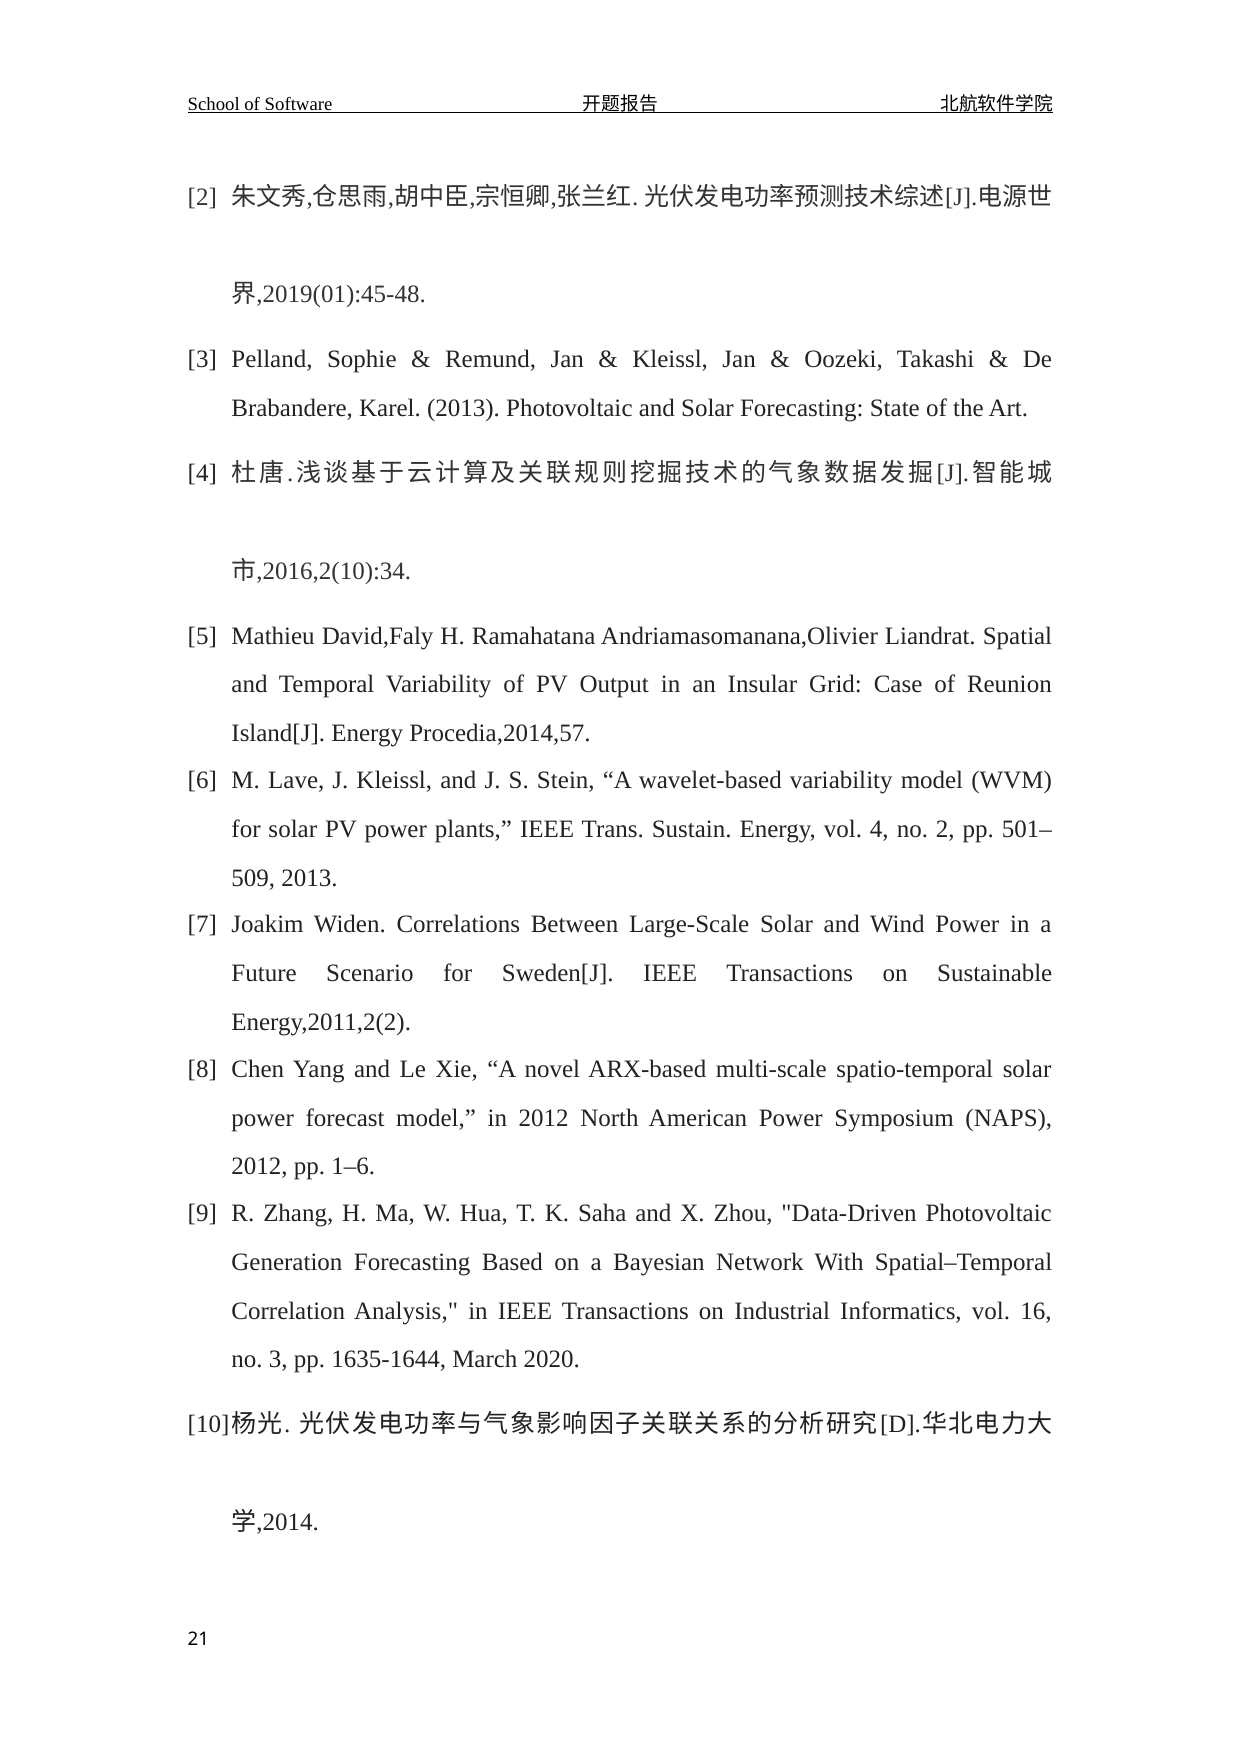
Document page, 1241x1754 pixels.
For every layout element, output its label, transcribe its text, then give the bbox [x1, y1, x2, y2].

list R. Zhang, H. Ma, W. Hua, T. K. Saha and X. Zhou, "Data-Driven Photovoltaic Generation Forecasting Based on a Bayesian Network With Spatial–Temporal Correlation Analysis," in IEEE Transactions on Industrial Informatics, vol. 16, no. 3, pp. 1635-1644, March 2020. [187, 1196, 1053, 1375]
list M. Lave, J. Kleissl, and J. S. Stein, “A wavelet-based variability model (WVM) for solar PV power plants,” IEEE Trans. Sustain. Energy, vol. 4, no. 2, pp. 501–509, 2013. [187, 763, 1053, 893]
list Chen Yang and Le Xie, “A novel ARX-based multi-scale spatio-temporal solar power forecast model,” in 2012 North American Power Symposium (NAPS), 2012, pp. 1–6. [187, 1052, 1053, 1182]
list 杨光. 光伏发电功率与气象影响因子关联关系的分析研究[D].华北电力大学,2014. [187, 1389, 1053, 1552]
list Joakim Widen. Correlations Between Large-Scale Solar and Wind Power in a Future Scenario for Sweden[J]. IEEE Transactions on Sustainable Energy,2011,2(2). [187, 908, 1053, 1038]
list 杜唐.浅谈基于云计算及关联规则挖掘技术的气象数据发掘[J].智能城市,2016,2(10):34. [187, 438, 1053, 601]
list Mathieu David,Faly H. Ramahatana Andriamasomanana,Olivier Liandrat. Spatial and Temporal Variability of PV Output in an Insular Grid: Case of Reunion Island[J]. Energy Procedia,2014,57. [187, 619, 1053, 749]
list 朱文秀,仓思雨,胡中臣,宗恒卿,张兰红. 光伏发电功率预测技术综述[J].电源世界,2019(01):45-48. [187, 162, 1053, 324]
list Pelland, Sophie & Remund, Jan & Kleissl, Jan & Oozeki, Takashi & De Brabandere, Karel. (2013). Photovoltaic and Solar Forecasting: State of the Art. [187, 343, 1053, 424]
